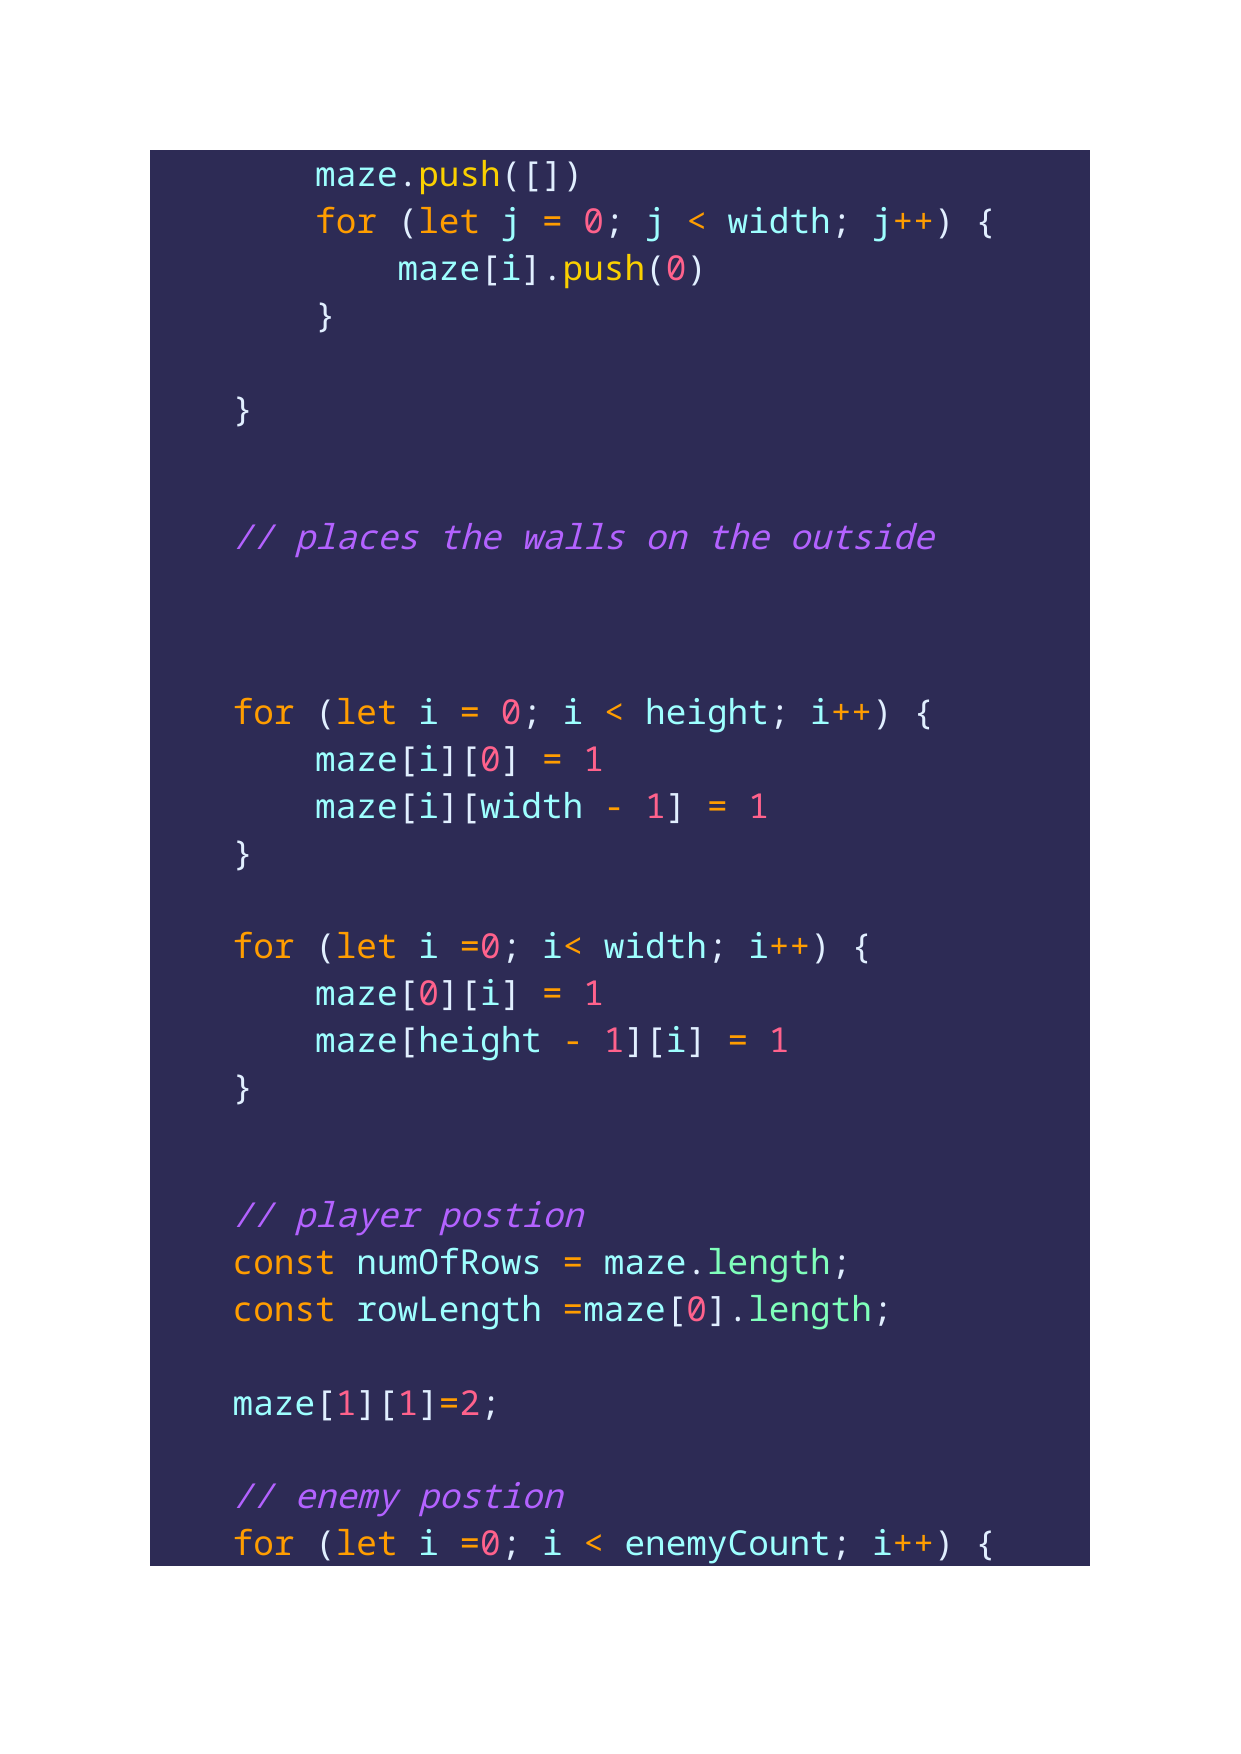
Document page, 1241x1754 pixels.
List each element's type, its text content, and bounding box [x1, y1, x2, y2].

text maze[height - 1][i] = 1 [150, 1016, 1090, 1062]
text } [150, 1062, 1090, 1109]
text for (let i =0; i < enemyCount; i++) { [150, 1519, 1090, 1566]
text // enemy postion [150, 1472, 1090, 1519]
text const numOfRows = maze.length; [150, 1237, 1090, 1284]
text maze[1][1]=2; [150, 1378, 1090, 1425]
text } [150, 291, 1090, 337]
text maze[i][0] = 1 [150, 734, 1090, 781]
text } [150, 384, 1090, 431]
text maze[i].push(0) [150, 244, 1090, 291]
text for (let i = 0; i < height; i++) { [150, 687, 1090, 734]
text // places the walls on the outside [150, 512, 1090, 559]
text } [150, 828, 1090, 875]
text for (let j = 0; j < width; j++) { [150, 197, 1090, 244]
text for (let i =0; i< width; i++) { [150, 922, 1090, 969]
text const rowLength =maze[0].length; [150, 1284, 1090, 1331]
text maze[0][i] = 1 [150, 969, 1090, 1016]
text maze.push([]) [150, 150, 1090, 197]
text // player postion [150, 1191, 1090, 1237]
text maze[i][width - 1] = 1 [150, 781, 1090, 828]
